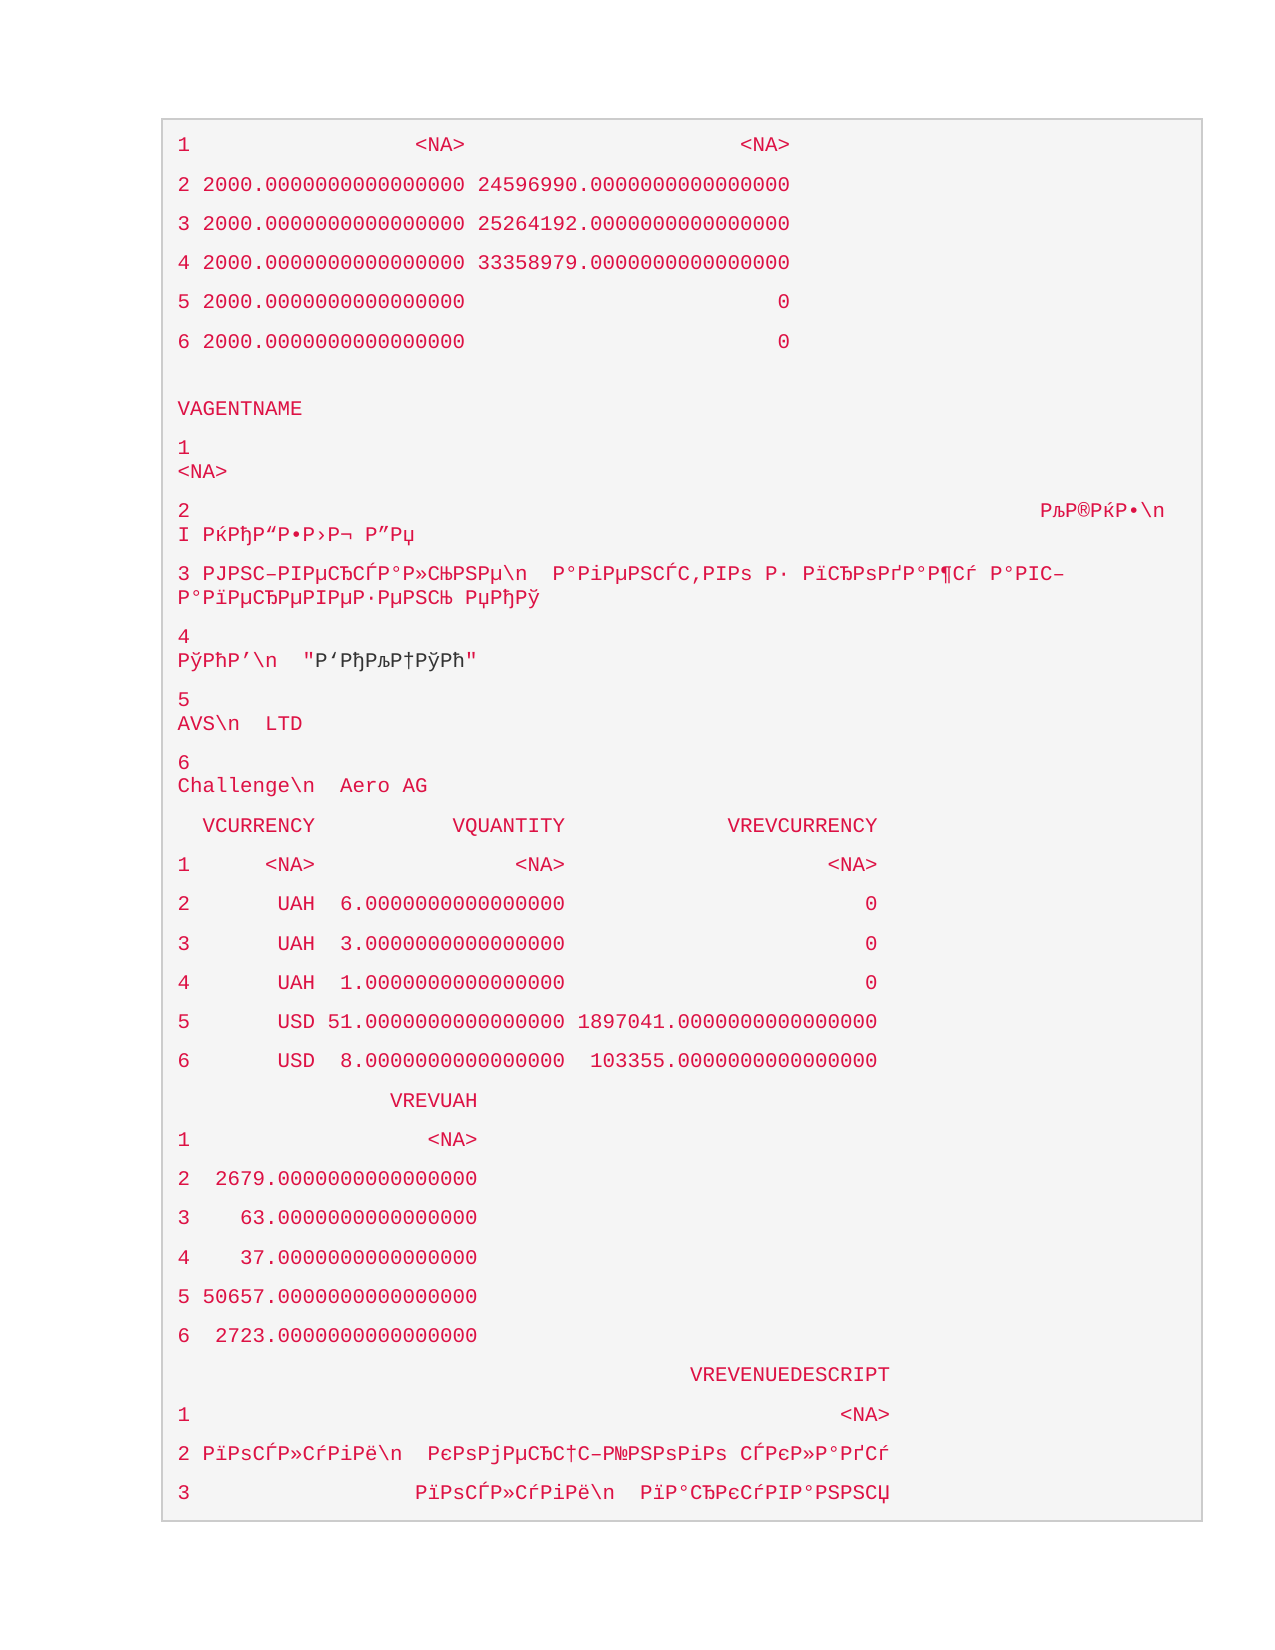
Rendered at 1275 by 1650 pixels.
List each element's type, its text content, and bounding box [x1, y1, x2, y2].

text 3 2000.0000000000000000 25264192.0000000000000000 [163, 197, 1201, 236]
text 2 2679.0000000000000000 [163, 1152, 1201, 1191]
text 2 2000.0000000000000000 24596990.0000000000000000 [163, 157, 1201, 197]
text 4 37.0000000000000000 [163, 1231, 1201, 1270]
text 5 50657.0000000000000000 [163, 1270, 1201, 1309]
text 2 РїРѕСЃР»СѓРіРё\n РєРѕРјРµСЂС†С–Р№РЅРѕРіРѕ СЃРєР»Р°РґСѓ [163, 1427, 1201, 1466]
text VAGENTNAME [163, 354, 1201, 421]
text 1 <NA> <NA> [163, 120, 1201, 157]
text 6 Challenge\n Aero AG [163, 736, 1201, 798]
text 3 РїРѕСЃР»СѓРіРё\n РїР°СЂРєСѓРІР°РЅРЅСЏ [163, 1466, 1201, 1520]
text 1 <NA> [163, 1113, 1201, 1152]
text 3 UAH 3.0000000000000000 0 [163, 916, 1201, 956]
text 3 РЈРЅС–РІРµСЂСЃР°Р»СЊРЅРµ\n Р°РіРµРЅСЃС‚РІРѕ Р· РїСЂРѕРґР°Р¶Сѓ Р°РІС–Р°РїРµСЂРµРІРµР·РµРЅСЊ РџРђРў [163, 547, 1201, 610]
text VREVUAH [163, 1073, 1201, 1113]
text VREVENUEDESCRIPT [163, 1348, 1201, 1388]
text 6 2723.0000000000000000 [163, 1309, 1201, 1348]
text 6 USD 8.0000000000000000 103355.0000000000000000 [163, 1034, 1201, 1073]
text 2 РљР®РќР•\n I РќРђР“Р•Р›Р¬ Р”Рџ [163, 484, 1201, 547]
text 4 UAH 1.0000000000000000 0 [163, 956, 1201, 995]
text 5 AVS\n LTD [163, 673, 1201, 736]
text 5 USD 51.0000000000000000 1897041.0000000000000000 [163, 995, 1201, 1034]
text 5 2000.0000000000000000 0 [163, 275, 1201, 314]
text 1 <NA> [163, 421, 1201, 484]
text 4 РўРћР’\n "Р‘РђРљР†РўРћ" [163, 610, 1201, 673]
text 6 2000.0000000000000000 0 [163, 314, 1201, 354]
text 4 2000.0000000000000000 33358979.0000000000000000 [163, 236, 1201, 275]
text 1 <NA> <NA> <NA> [163, 838, 1201, 877]
text 2 UAH 6.0000000000000000 0 [163, 877, 1201, 916]
text VCURRENCY VQUANTITY VREVCURRENCY [163, 798, 1201, 838]
text 3 63.0000000000000000 [163, 1191, 1201, 1231]
text 1 <NA> [163, 1388, 1201, 1427]
